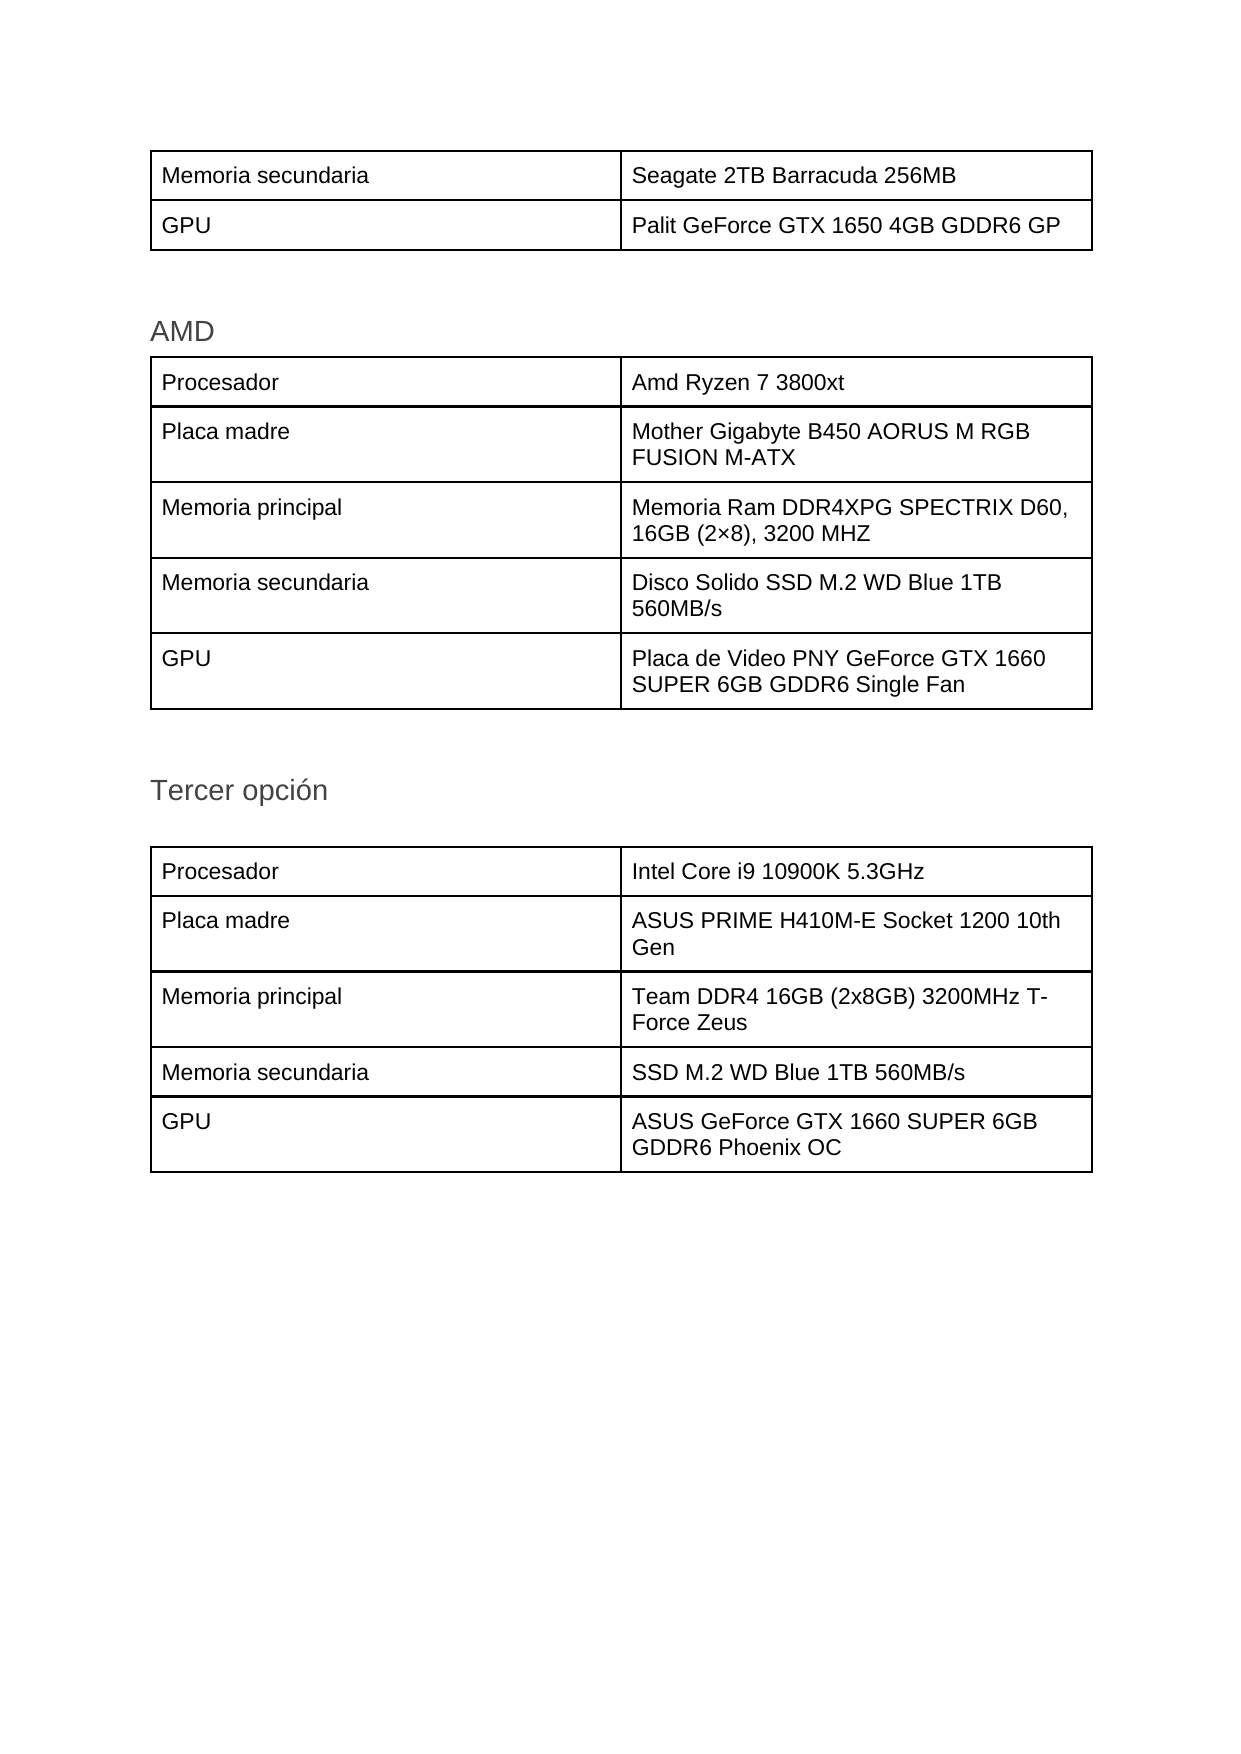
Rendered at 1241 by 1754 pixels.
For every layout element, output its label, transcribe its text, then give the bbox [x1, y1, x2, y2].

table_cell SSD M.2 WD Blue 1TB 560MB/s [622, 1048, 1091, 1095]
table_cell ASUS GeForce GTX 1660 SUPER 6GB GDDR6 Phoenix OC [622, 1098, 1091, 1171]
table_cell Mother Gigabyte B450 AORUS M RGB FUSION M-ATX [622, 408, 1091, 481]
table_cell Disco Solido SSD M.2 WD Blue 1TB 560MB/s [622, 559, 1091, 632]
table_cell Seagate 2TB Barracuda 256MB [622, 152, 1091, 199]
table_cell Placa de Video PNY GeForce GTX 1660 SUPER 6GB GDDR6 Single Fan [622, 634, 1091, 708]
table_cell GPU [152, 201, 620, 248]
table_cell GPU [152, 1098, 620, 1171]
table_cell Team DDR4 16GB (2x8GB) 3200MHz T-Force Zeus [622, 973, 1091, 1046]
table_cell Memoria principal [152, 973, 620, 1046]
table_cell Placa madre [152, 408, 620, 481]
table_cell Memoria principal [152, 483, 620, 557]
table_header Intel Core i9 10900K 5.3GHz [622, 848, 1091, 895]
table_cell Placa madre [152, 897, 620, 970]
table_cell Memoria secundaria [152, 1048, 620, 1095]
subtitle AMD [150, 314, 1090, 348]
table_cell Memoria Ram DDR4XPG SPECTRIX D60, 16GB (2×8), 3200 MHZ [622, 483, 1091, 557]
table_cell Memoria secundaria [152, 559, 620, 632]
table_cell ASUS PRIME H410M-E Socket 1200 10th Gen [622, 897, 1091, 970]
table_cell Palit GeForce GTX 1650 4GB GDDR6 GP [622, 201, 1091, 248]
table_cell Memoria secundaria [152, 152, 620, 199]
table_cell GPU [152, 634, 620, 708]
table_header Procesador [152, 358, 620, 405]
table_header Procesador [152, 848, 620, 895]
subtitle Tercer opción [150, 773, 1090, 807]
table_header Amd Ryzen 7 3800xt [622, 358, 1091, 405]
